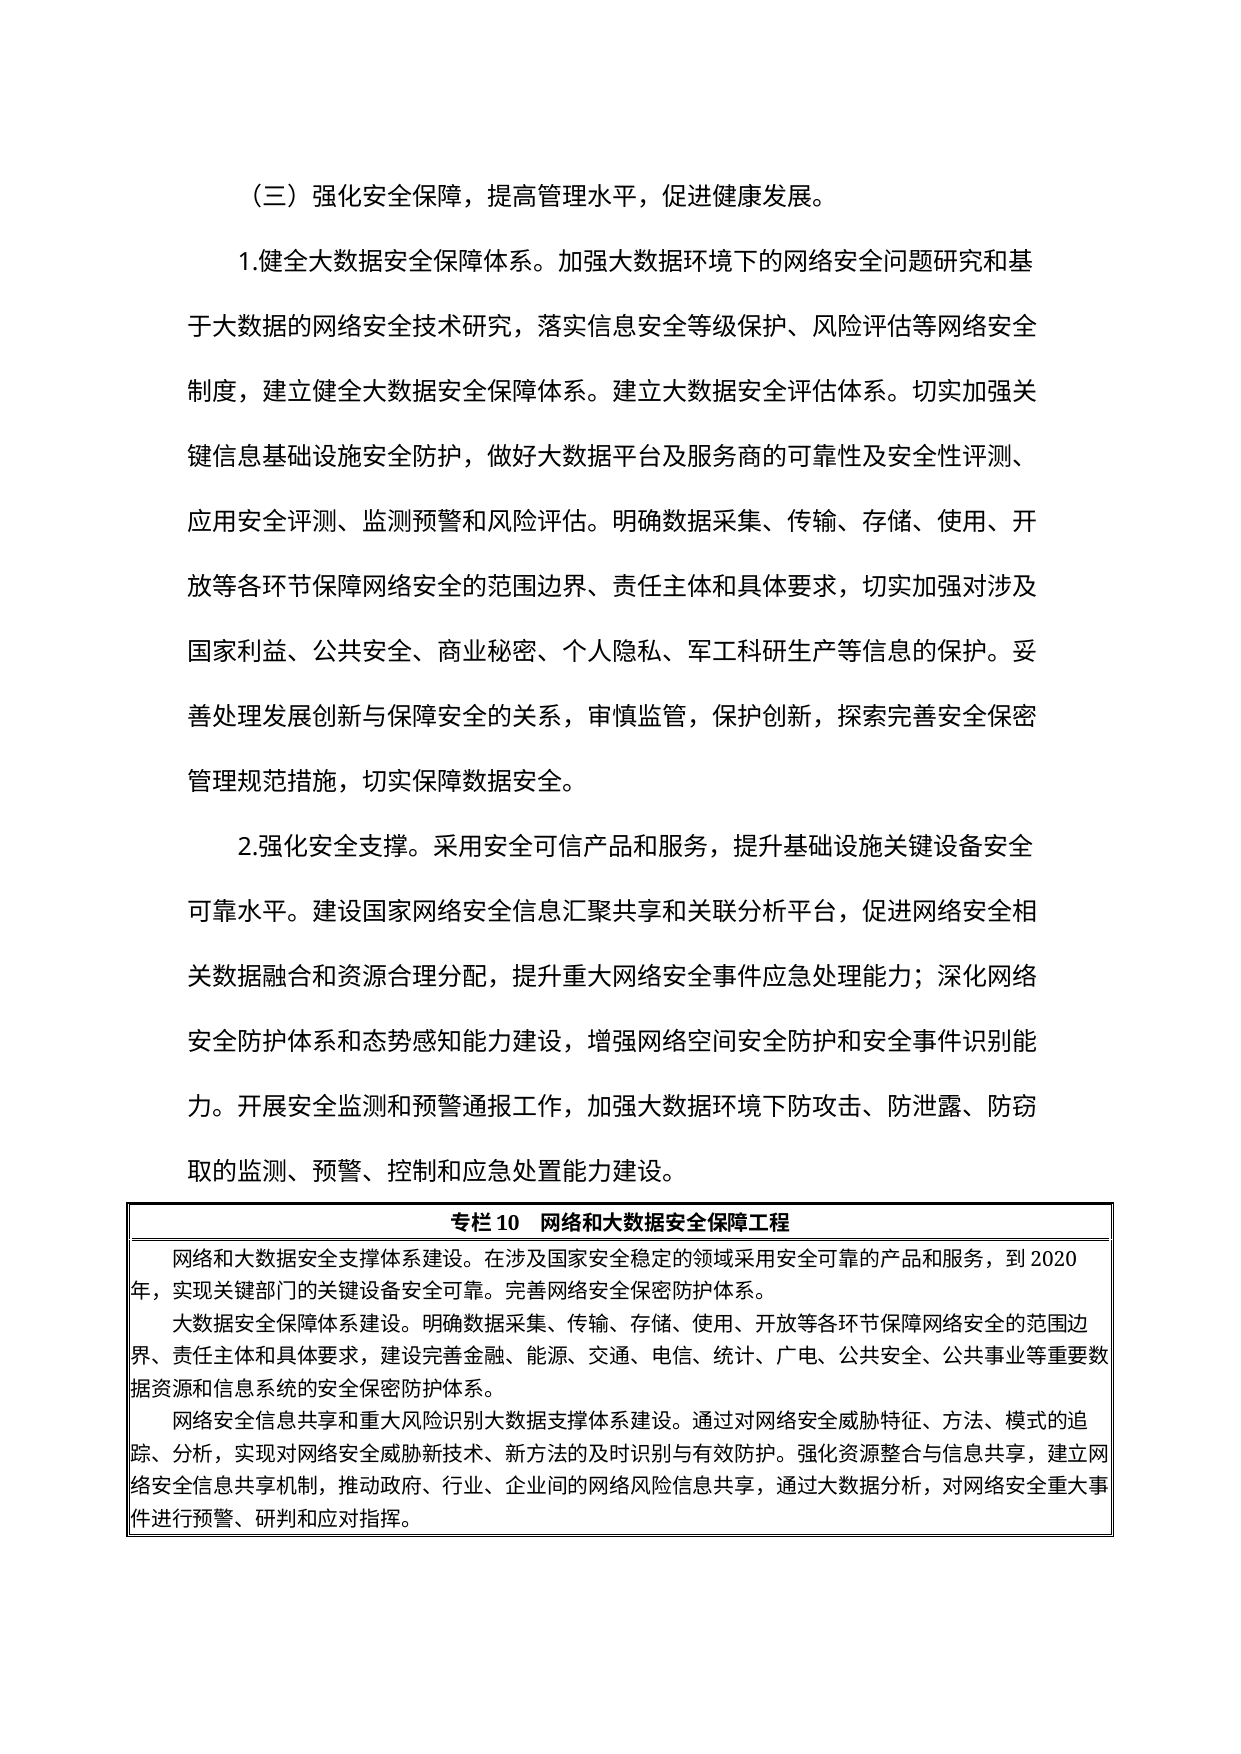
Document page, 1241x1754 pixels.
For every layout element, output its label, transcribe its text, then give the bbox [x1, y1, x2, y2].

table_header 专栏10 网络和大数据安全保障工程 [130, 1205, 1111, 1238]
text （三）强化安全保障，提高管理水平，促进健康发展。 1.健全大数据安全保障体系。加强大数据环境下的网络安全问题研究和基于大数据的网络安全技术研究，落实信息安全等级保护、风险评估等网络安全制度，建立健全大数据安全保障体系。建立大数据安全评估体系。切实加强关键信息基础设施安全防护，做好大数据平台及服务商的可靠性及安全性评测、应用安全评测、监测预警和风险评估。明确数据采集、传输、存储、使用、开放等各环节保障网络安全的范围边界、责任主体和具体要求，切实加强对涉及国家利益、公共安全、商业秘密、个人隐私、军工科研生产等信息的保护。妥善处理发展创新与保障安全的关系，审慎监管，保护创新，探索完善安全保密管理规范措施，切实保障数据安全。 2.强化安全支撑。采用安全可信产品和服务，提升基础设施关键设备安全可靠水平。建设国家网络安全信息汇聚共享和关联分析平台，促进网络安全相关数据融合和资源合理分配，提升重大网络安全事件应急处理能力；深化网络安全防护体系和态势感知能力建设，增强网络空间安全防护和安全事件识别能力。开展安全监测和预警通报工作，加强大数据环境下防攻击、防泄露、防窃取的监测、预警、控制和应急处置能力建设。 [187, 162, 1053, 1202]
table_cell 网络和大数据安全支撑体系建设。在涉及国家安全稳定的领域采用安全可靠的产品和服务，到2020年，实现关键部门的关键设备安全可靠。完善网络安全保密防护体系。 大数据安全保障体系建设。明确数据采集、传输、存储、使用、开放等各环节保障网络安全的范围边界、责任主体和具体要求，建设完善金融、能源、交通、电信、统计、广电、公共安全、公共事业等重要数据资源和信息系统的安全保密防护体系。 网络安全信息共享和重大风险识别大数据支撑体系建设。通过对网络安全威胁特征、方法、模式的追踪、分析，实现对网络安全威胁新技术、新方法的及时识别与有效防护。强化资源整合与信息共享，建立网络安全信息共享机制，推动政府、行业、企业间的网络风险信息共享，通过大数据分析，对网络安全重大事件进行预警、研判和应对指挥。 [128, 1238, 1112, 1533]
